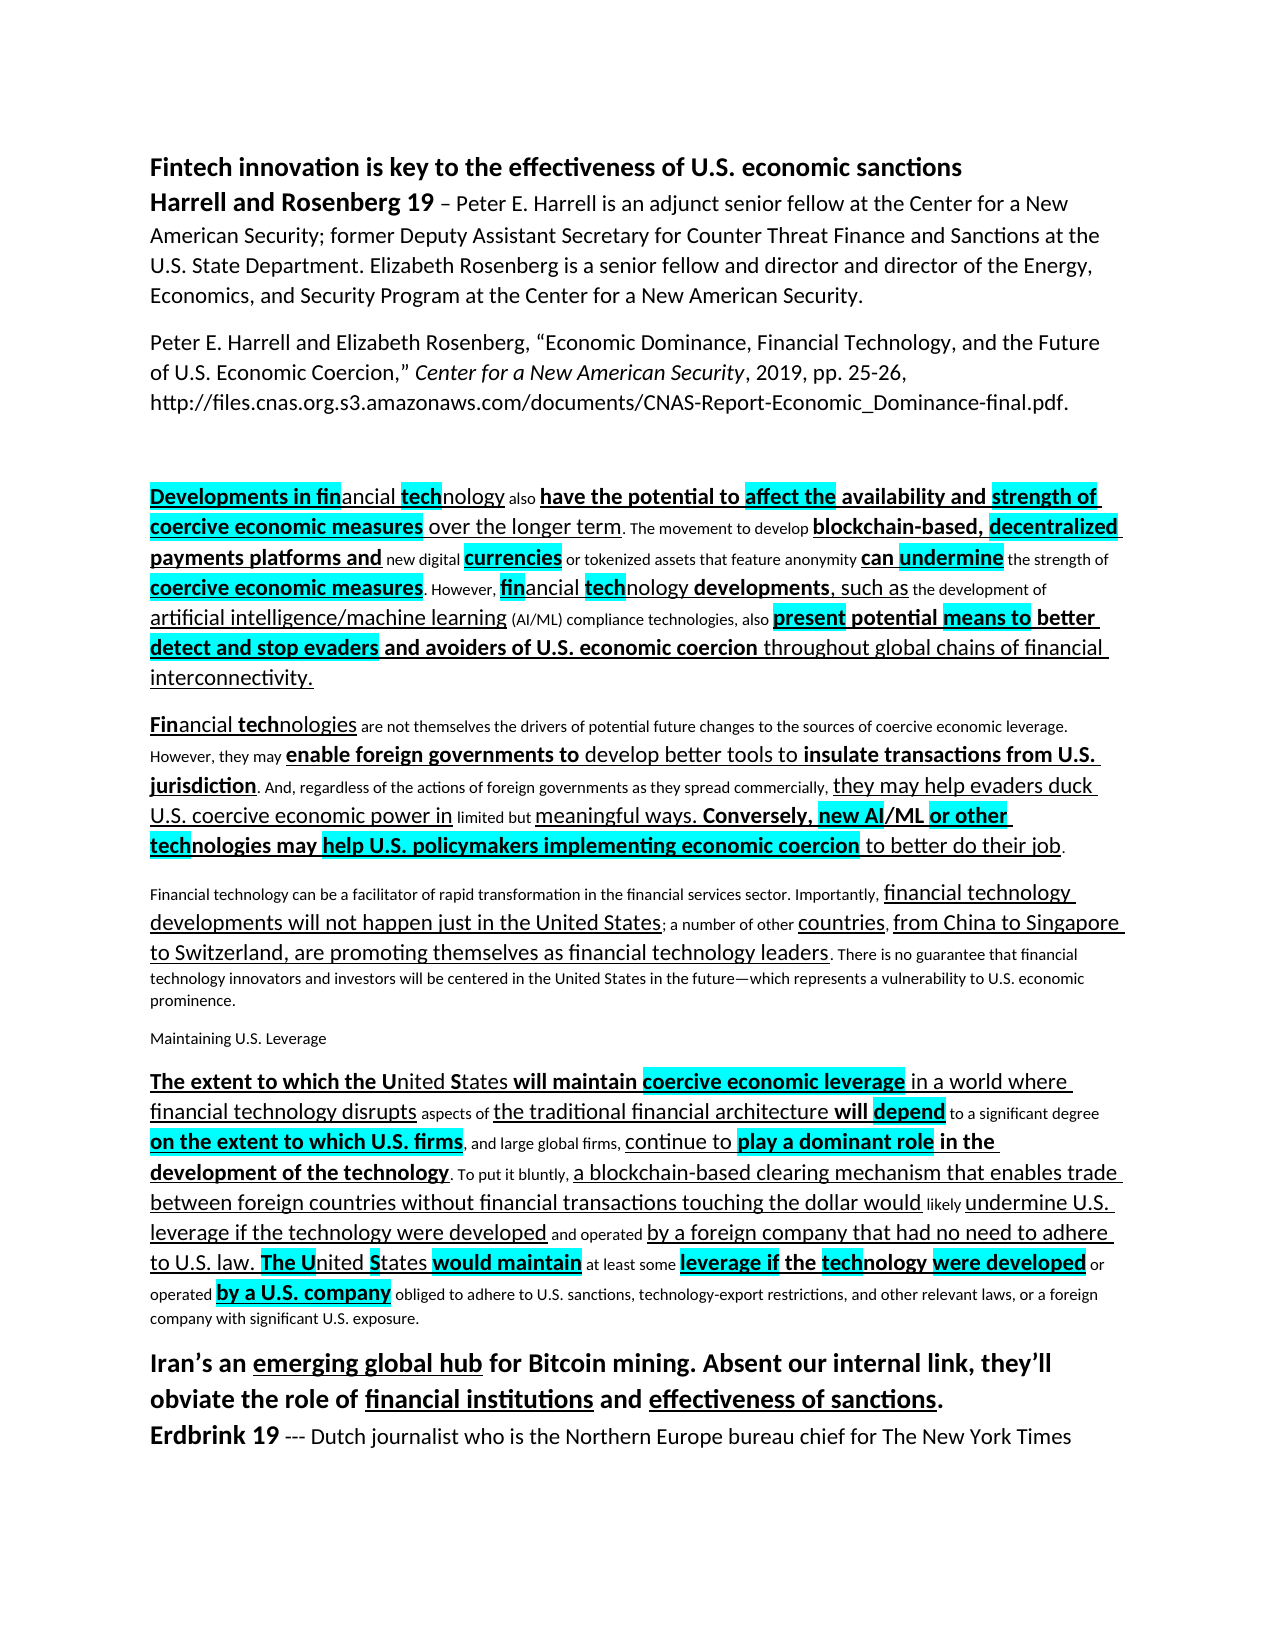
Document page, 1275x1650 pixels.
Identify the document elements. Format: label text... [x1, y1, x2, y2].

subtitle Iran’s an emerging global hub for Bitcoin mining. Absent our internal link, they’ll obviate the role of financial institutions and effectiveness of sanctions. [150, 1347, 1125, 1415]
text Peter E. Harrell and Elizabeth Rosenberg, “Economic Dominance, Financial Technology, and the Future of U.S. Economic Coercion,” Center for a New American Security, 2019, pp. 25-26, http://files.cnas.org.s3.amazonaws.com/documents/CNAS-Report-Economic_Dominance-final.pdf. [150, 328, 1125, 417]
text Financial technology can be a facilitator of rapid transformation in the financial services sector. Importantly, financial technology developments will not happen just in the United States; a number of other countries, from China to Singapore to Switzerland, are promoting themselves as financial technology leaders. There is no guarantee that financial technology innovators and investors will be centered in the United States in the future—which represents a vulnerability to U.S. economic prominence. [150, 878, 1125, 1010]
text Financial technologies are not themselves the drivers of potential future changes to the sources of coercive economic leverage. However, they may enable foreign governments to develop better tools to insulate transactions from U.S. jurisdiction. And, regardless of the actions of foreign governments as they spread commercially, they may help evaders duck U.S. coercive economic power in limited but meaningful ways. Conversely, new AI/ML or other technologies may help U.S. policymakers implementing economic coercion to better do their job. [150, 710, 1125, 859]
text Harrell and Rosenberg 19 – Peter E. Harrell is an adjunct senior fellow at the Center for a New American Security; former Deputy Assistant Secretary for Counter Threat Finance and Sanctions at the U.S. State Department. Elizabeth Rosenberg is a senior fellow and director and director of the Energy, Economics, and Security Program at the Center for a New American Security. [150, 186, 1125, 309]
subtitle Fintech innovation is key to the effectiveness of U.S. economic sanctions [150, 150, 1125, 183]
text Erdbrink 19 --- Dutch journalist who is the Northern Europe bureau chief for The New York Times [150, 1418, 1125, 1451]
text Developments in financial technology also have the potential to affect the availability and strength of coercive economic measures over the longer term. The movement to develop blockchain-based, decentralized payments platforms and new digital currencies or tokenized assets that feature anonymity can undermine the strength of coercive economic measures. However, financial technology developments, such as the development of artificial intelligence/machine learning (AI/ML) compliance technologies, also present potential means to better detect and stop evaders and avoiders of U.S. economic coercion throughout global chains of financial interconnectivity. [150, 482, 1125, 692]
text The extent to which the United States will maintain coercive economic leverage in a world where financial technology disrupts aspects of the traditional financial architecture will depend to a significant degree on the extent to which U.S. firms, and large global firms, continue to play a dominant role in the development of the technology. To put it bluntly, a blockchain-based clearing mechanism that enables trade between foreign countries without financial transactions touching the dollar would likely undermine U.S. leverage if the technology were developed and operated by a foreign company that had no need to adhere to U.S. law. The United States would maintain at least some leverage if the technology were developed or operated by a U.S. company obliged to adhere to U.S. sanctions, technology-export restrictions, and other relevant laws, or a foreign company with significant U.S. exposure. [150, 1067, 1125, 1328]
text Maintaining U.S. Leverage [150, 1028, 1125, 1049]
